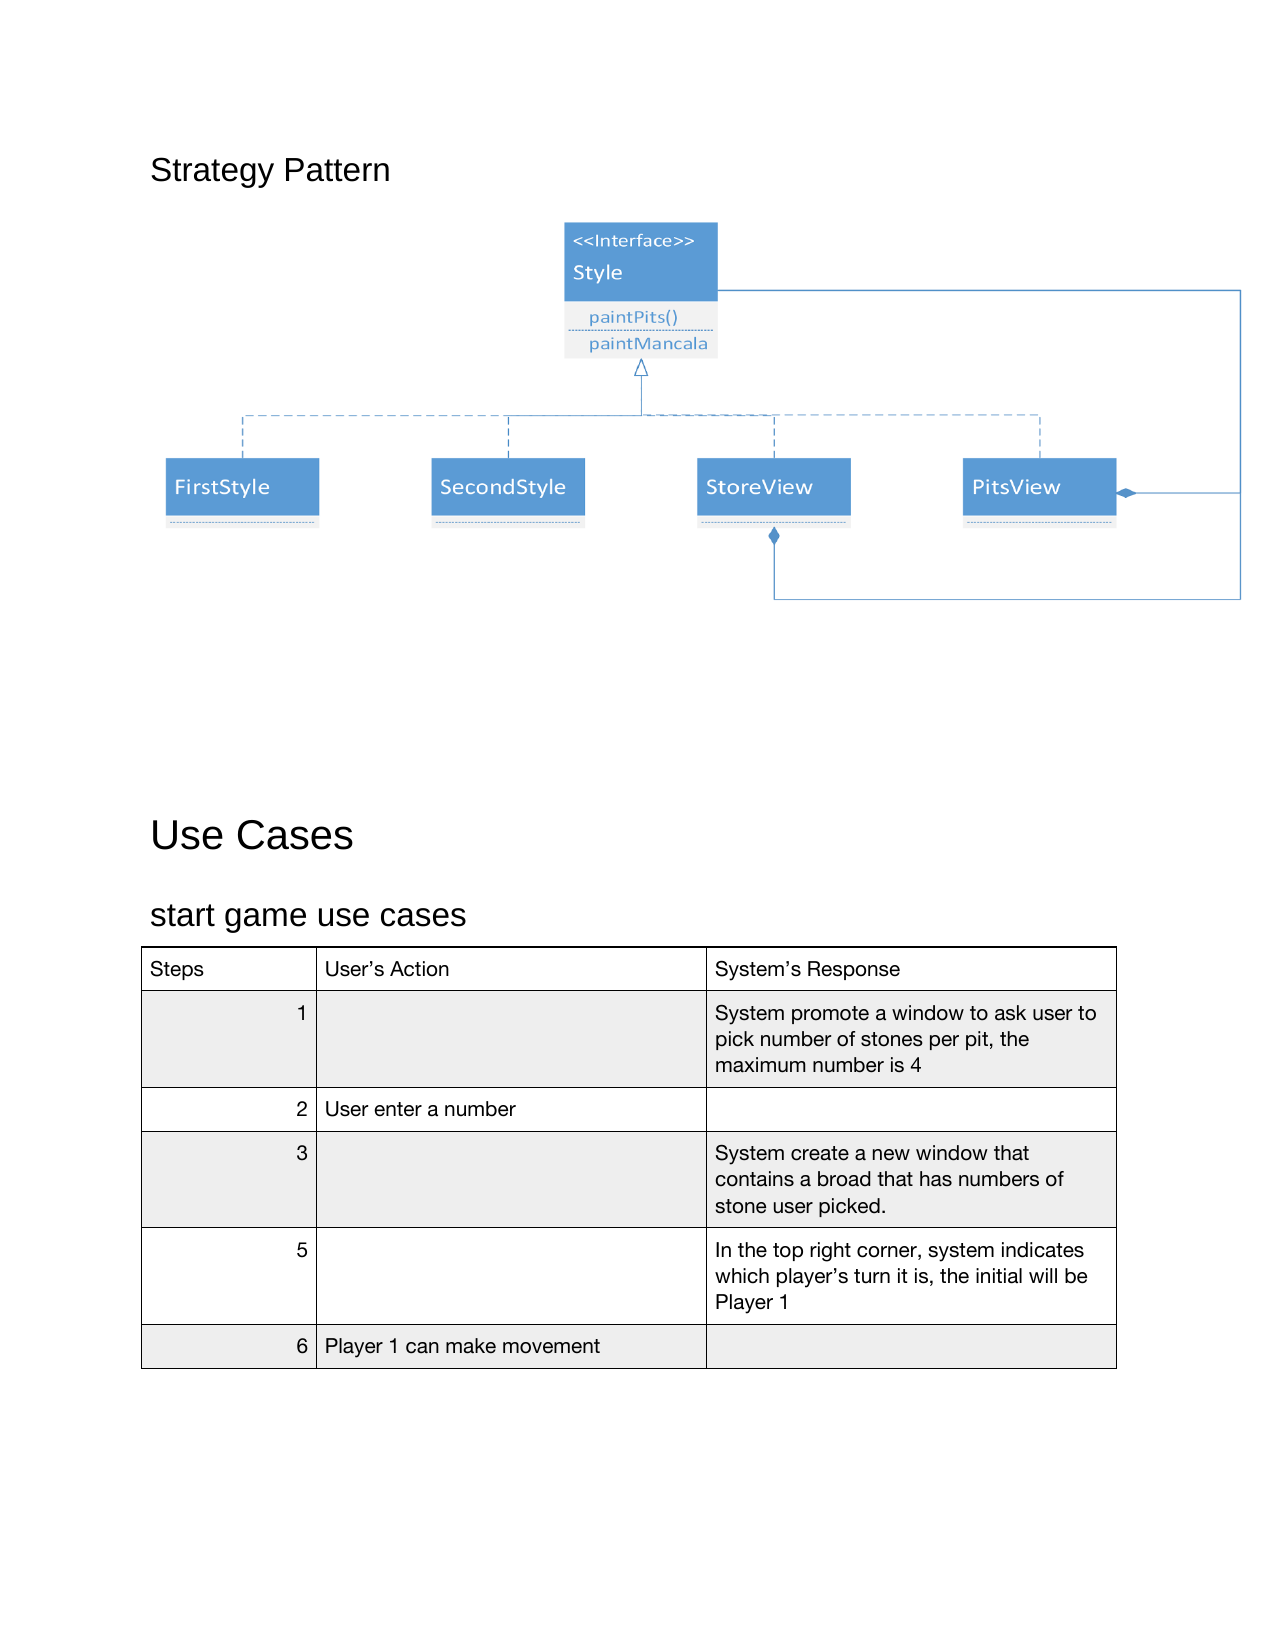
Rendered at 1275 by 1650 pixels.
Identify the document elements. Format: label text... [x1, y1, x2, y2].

table_header User’s Action [317, 948, 706, 990]
table_cell [317, 991, 706, 1087]
subtitle start game use cases [150, 895, 1125, 934]
table_cell 2 [142, 1088, 316, 1131]
subtitle Use Cases [150, 810, 1125, 858]
table_cell [707, 1325, 1116, 1368]
table_cell System promote a window to ask user to pick number of stones per pit, the maximum number is 4 [707, 991, 1116, 1087]
table_cell 3 [142, 1132, 316, 1227]
table_cell 5 [142, 1228, 316, 1324]
table_cell 6 [142, 1325, 316, 1368]
table_cell [317, 1228, 706, 1324]
table_header Steps [142, 948, 316, 990]
subtitle Strategy Pattern [150, 150, 1125, 188]
table_cell Player 1 can make movement [317, 1325, 706, 1368]
table_cell [317, 1132, 706, 1227]
table_cell System create a new window that contains a broad that has numbers of stone user picked. [707, 1132, 1116, 1227]
table_cell 1 [142, 991, 316, 1087]
table_cell User enter a number [317, 1088, 706, 1131]
table_cell In the top right corner, system indicates which player’s turn it is, the initial will be Player 1 [707, 1228, 1116, 1324]
table_cell [707, 1088, 1116, 1131]
picture [150, 201, 1266, 704]
table_header System’s Response [707, 948, 1116, 990]
